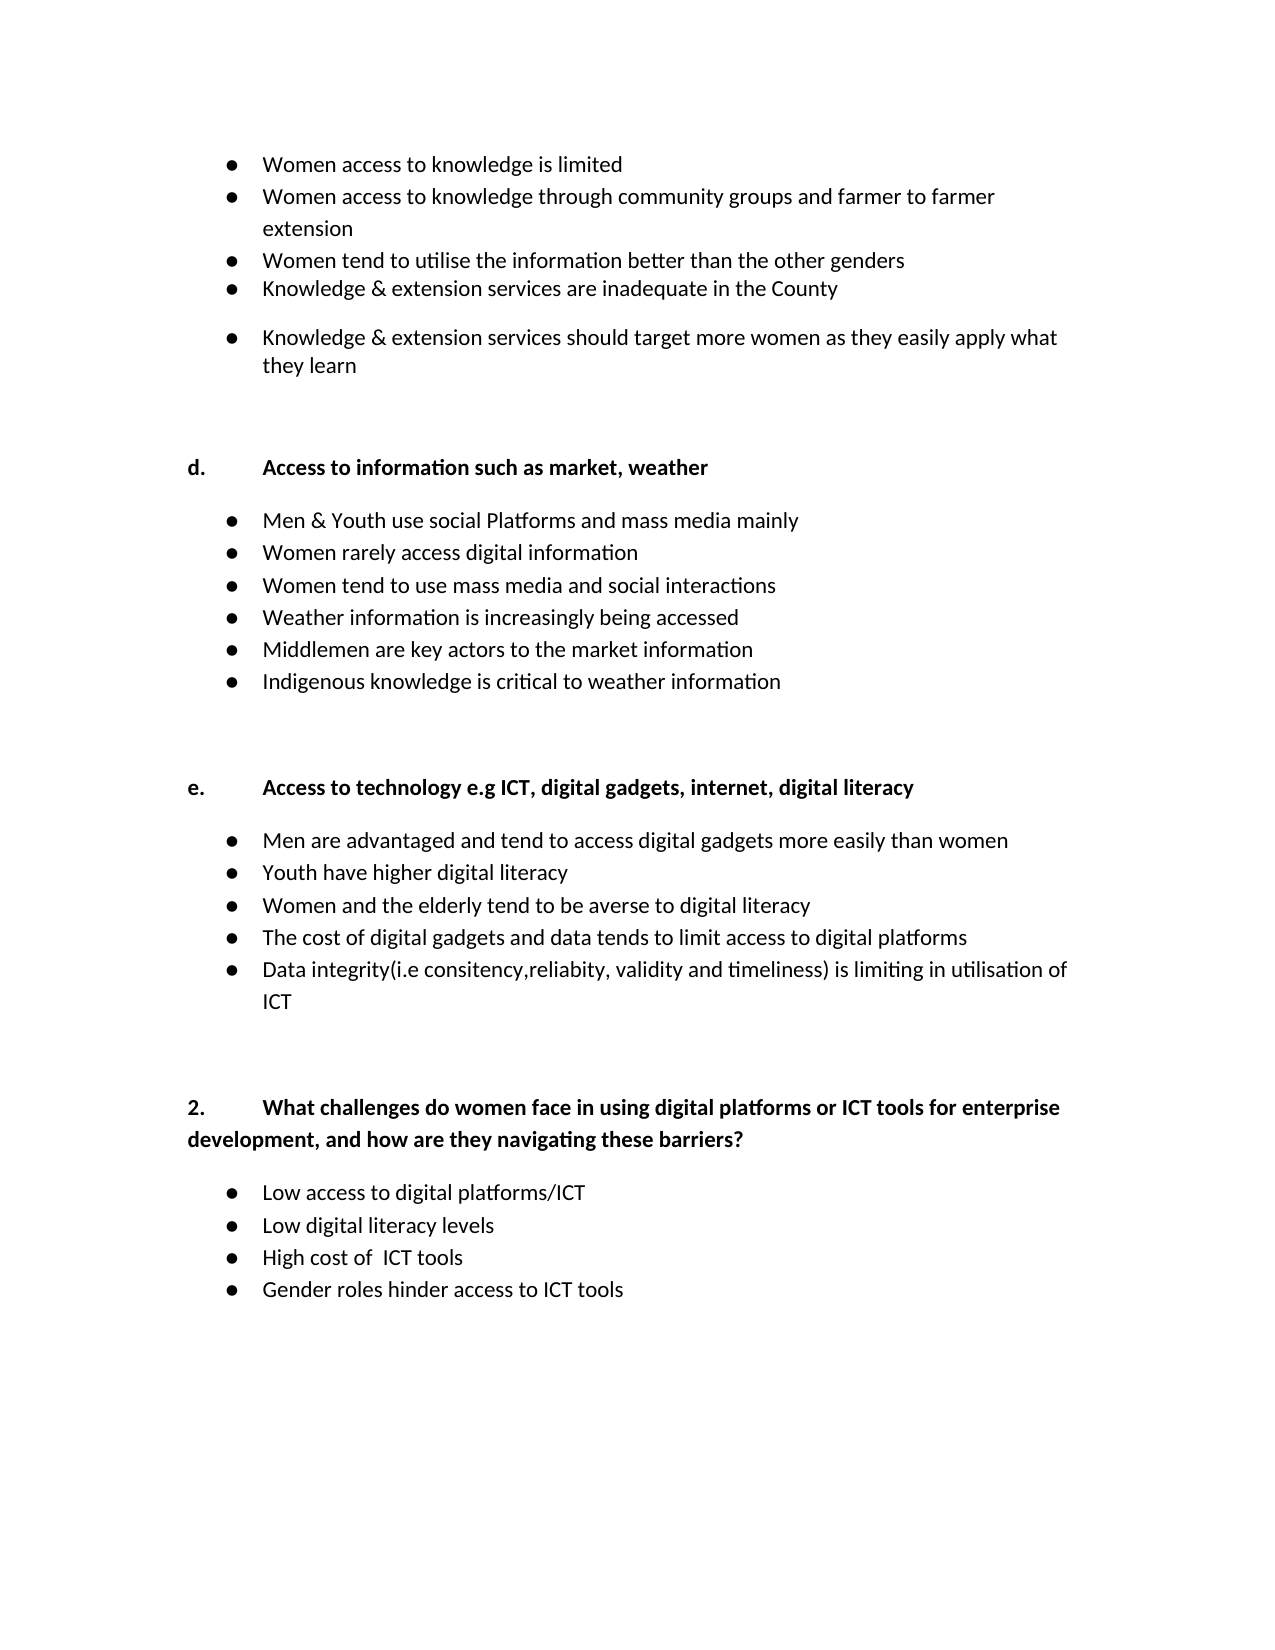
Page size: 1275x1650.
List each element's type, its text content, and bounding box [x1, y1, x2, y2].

text d. Access to information such as market, weather [187, 453, 1087, 481]
list Data integrity(i.e consitency,reliabity, validity and timeliness) is limiting in utilisation of ICT [225, 955, 1087, 1015]
list Youth have higher digital literacy [225, 858, 1087, 887]
list Women access to knowledge through community groups and farmer to farmer extension [225, 182, 1087, 242]
list Women tend to utilise the information better than the other genders [225, 247, 1087, 274]
text 2. What challenges do women face in using digital platforms or ICT tools for enterprise development, and how are they navigating these barriers? [187, 1093, 1087, 1153]
list Men & Youth use social Platforms and mass media mainly [225, 506, 1087, 534]
list Women and the elderly tend to be averse to digital literacy [225, 891, 1087, 919]
list Knowledge & extension services are inadequate in the County [225, 274, 1087, 303]
list Gender roles hinder access to ICT tools [225, 1275, 1087, 1303]
list Weather information is increasingly being accessed [225, 603, 1087, 631]
list Women tend to use mass media and social interactions [225, 571, 1087, 599]
list Low digital literacy levels [225, 1211, 1087, 1239]
list High cost of ICT tools [225, 1243, 1087, 1271]
list Middlemen are key actors to the market information [225, 635, 1087, 663]
list Women access to knowledge is limited [225, 150, 1087, 178]
list Knowledge & extension services should target more women as they easily apply what they learn [225, 323, 1087, 379]
list Indigenous knowledge is critical to weather information [225, 667, 1087, 695]
list Men are advantaged and tend to access digital gadgets more easily than women [225, 826, 1087, 854]
list Women rarely access digital information [225, 538, 1087, 567]
list The cost of digital gadgets and data tends to limit access to digital platforms [225, 923, 1087, 951]
list Low access to digital platforms/ICT [225, 1178, 1087, 1207]
text e. Access to technology e.g ICT, digital gadgets, internet, digital literacy [187, 773, 1087, 801]
